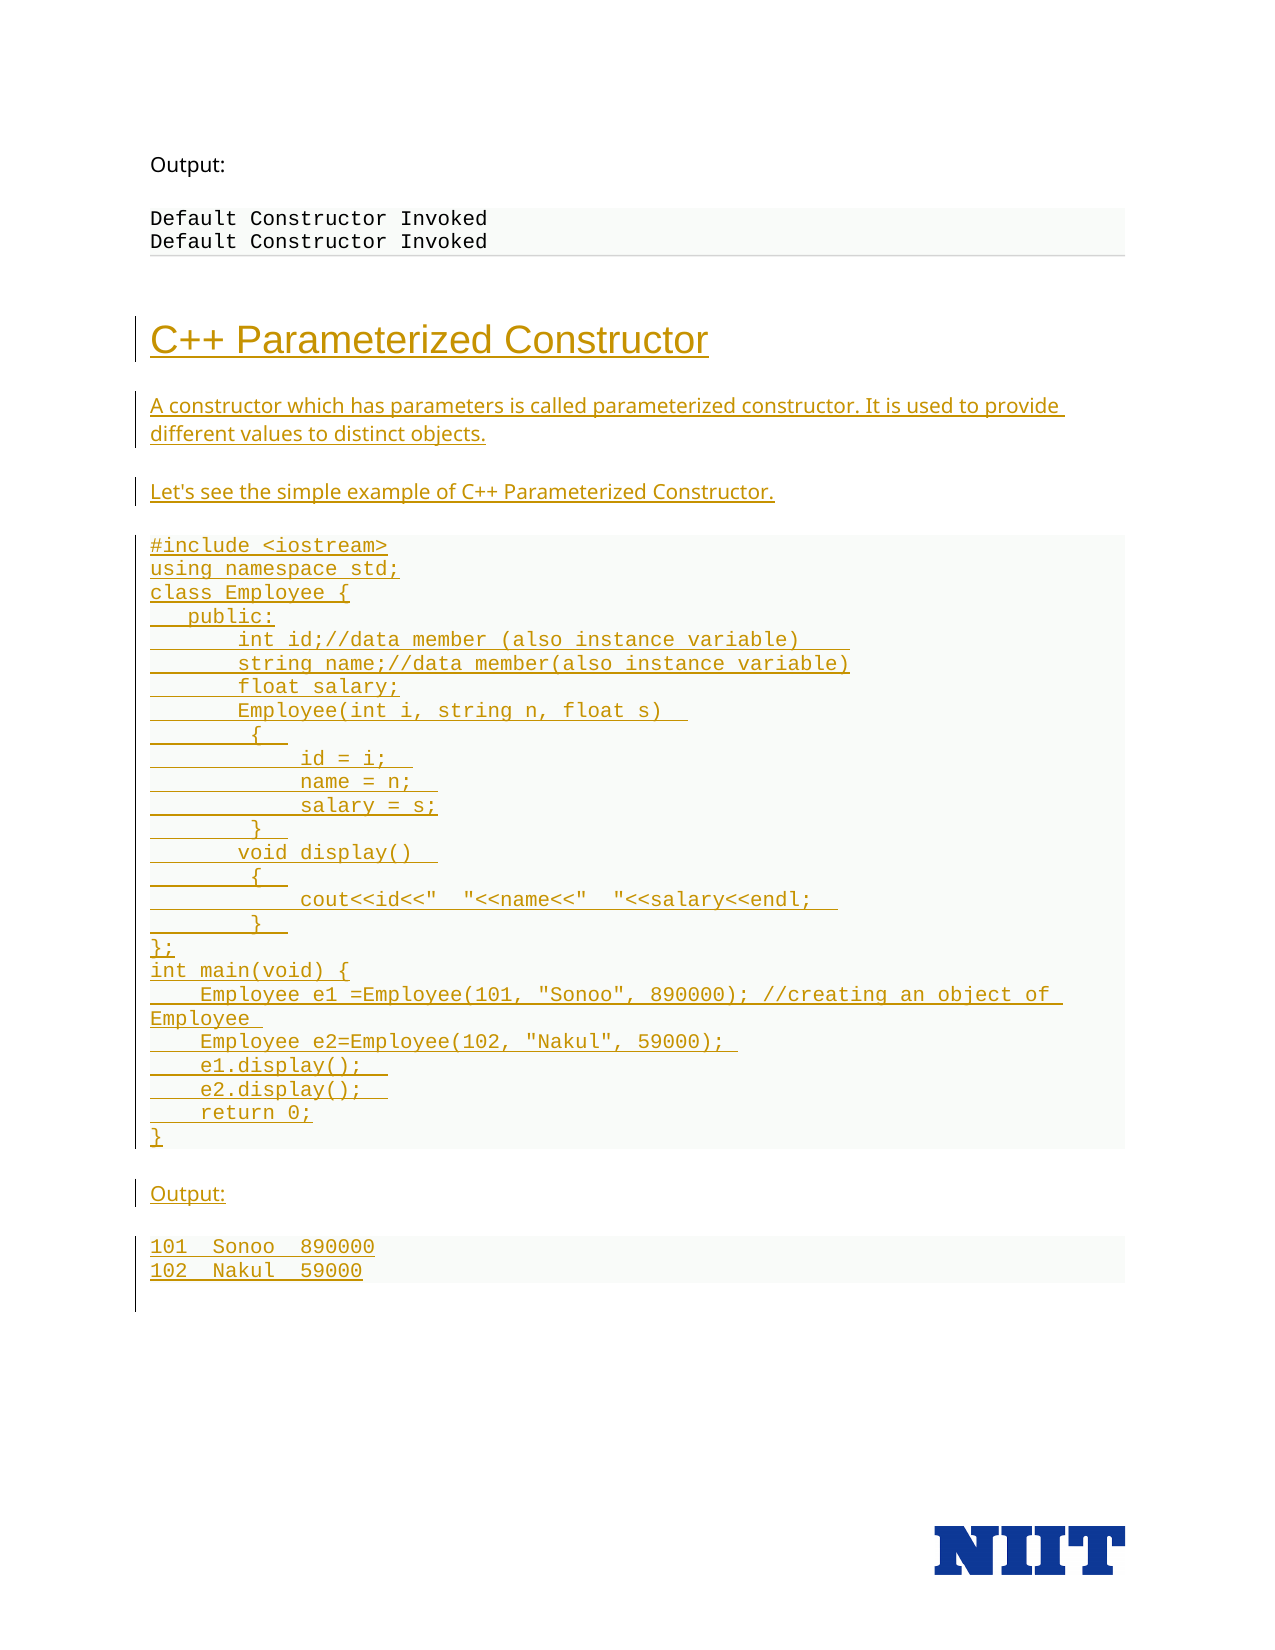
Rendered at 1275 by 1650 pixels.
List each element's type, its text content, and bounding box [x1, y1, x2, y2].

text Default Constructor Invoked [150, 208, 1125, 231]
text Output: [150, 150, 1125, 178]
text Default Constructor Invoked [150, 231, 1125, 254]
picture [934, 1526, 1125, 1575]
